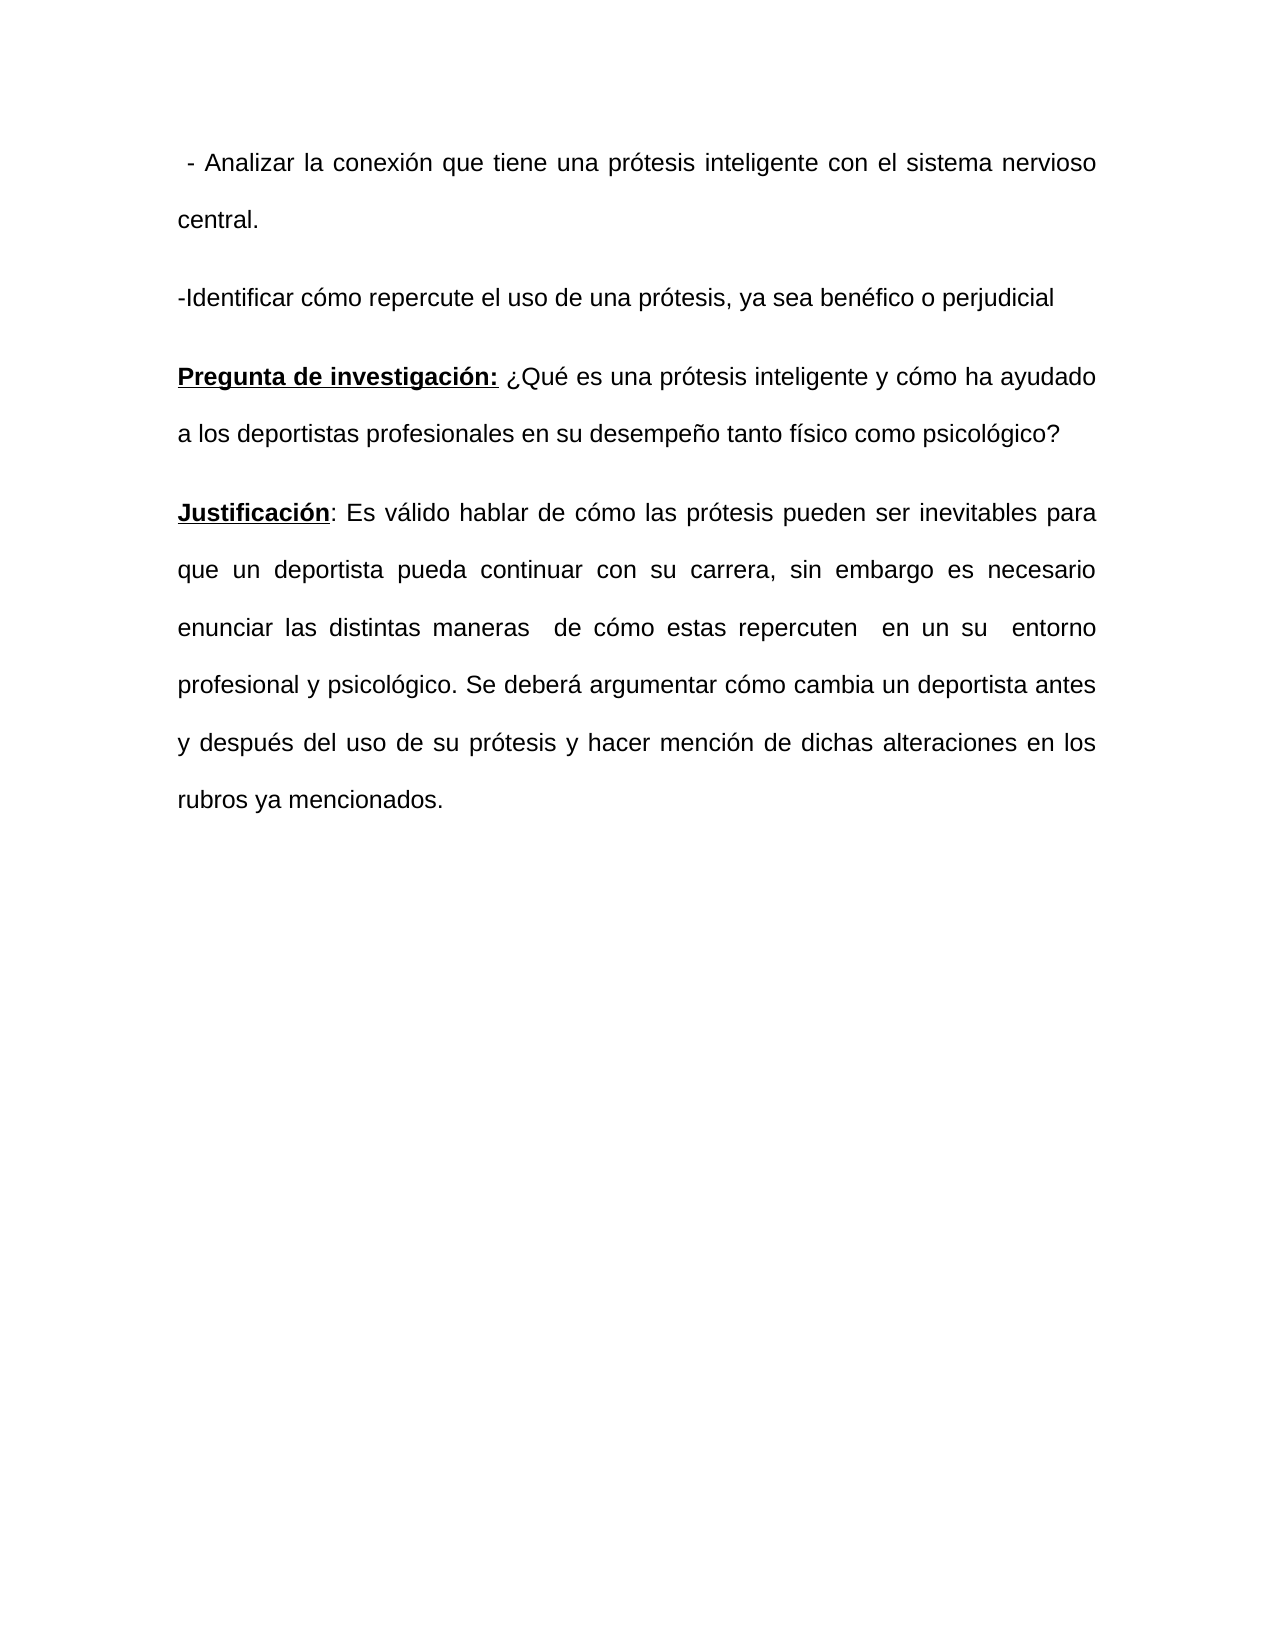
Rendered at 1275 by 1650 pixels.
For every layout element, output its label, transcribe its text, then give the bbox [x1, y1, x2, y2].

text Pregunta de investigación: ¿Qué es una prótesis inteligente y cómo ha ayudado a los deportistas profesionales en su desempeño tanto físico como psicológico? [177, 362, 1098, 448]
text -Identificar cómo repercute el uso de una prótesis, ya sea benéfico o perjudicial [177, 283, 1098, 312]
text Justificación: Es válido hablar de cómo las prótesis pueden ser inevitables para que un deportista pueda continuar con su carrera, sin embargo es necesario enunciar las distintas maneras de cómo estas repercuten en un su entorno profesional y psicológico. Se deberá argumentar cómo cambia un deportista antes y después del uso de su prótesis y hacer mención de dichas alteraciones en los rubros ya mencionados. [177, 498, 1098, 814]
text - Analizar la conexión que tiene una prótesis inteligente con el sistema nervioso central. [177, 148, 1098, 234]
